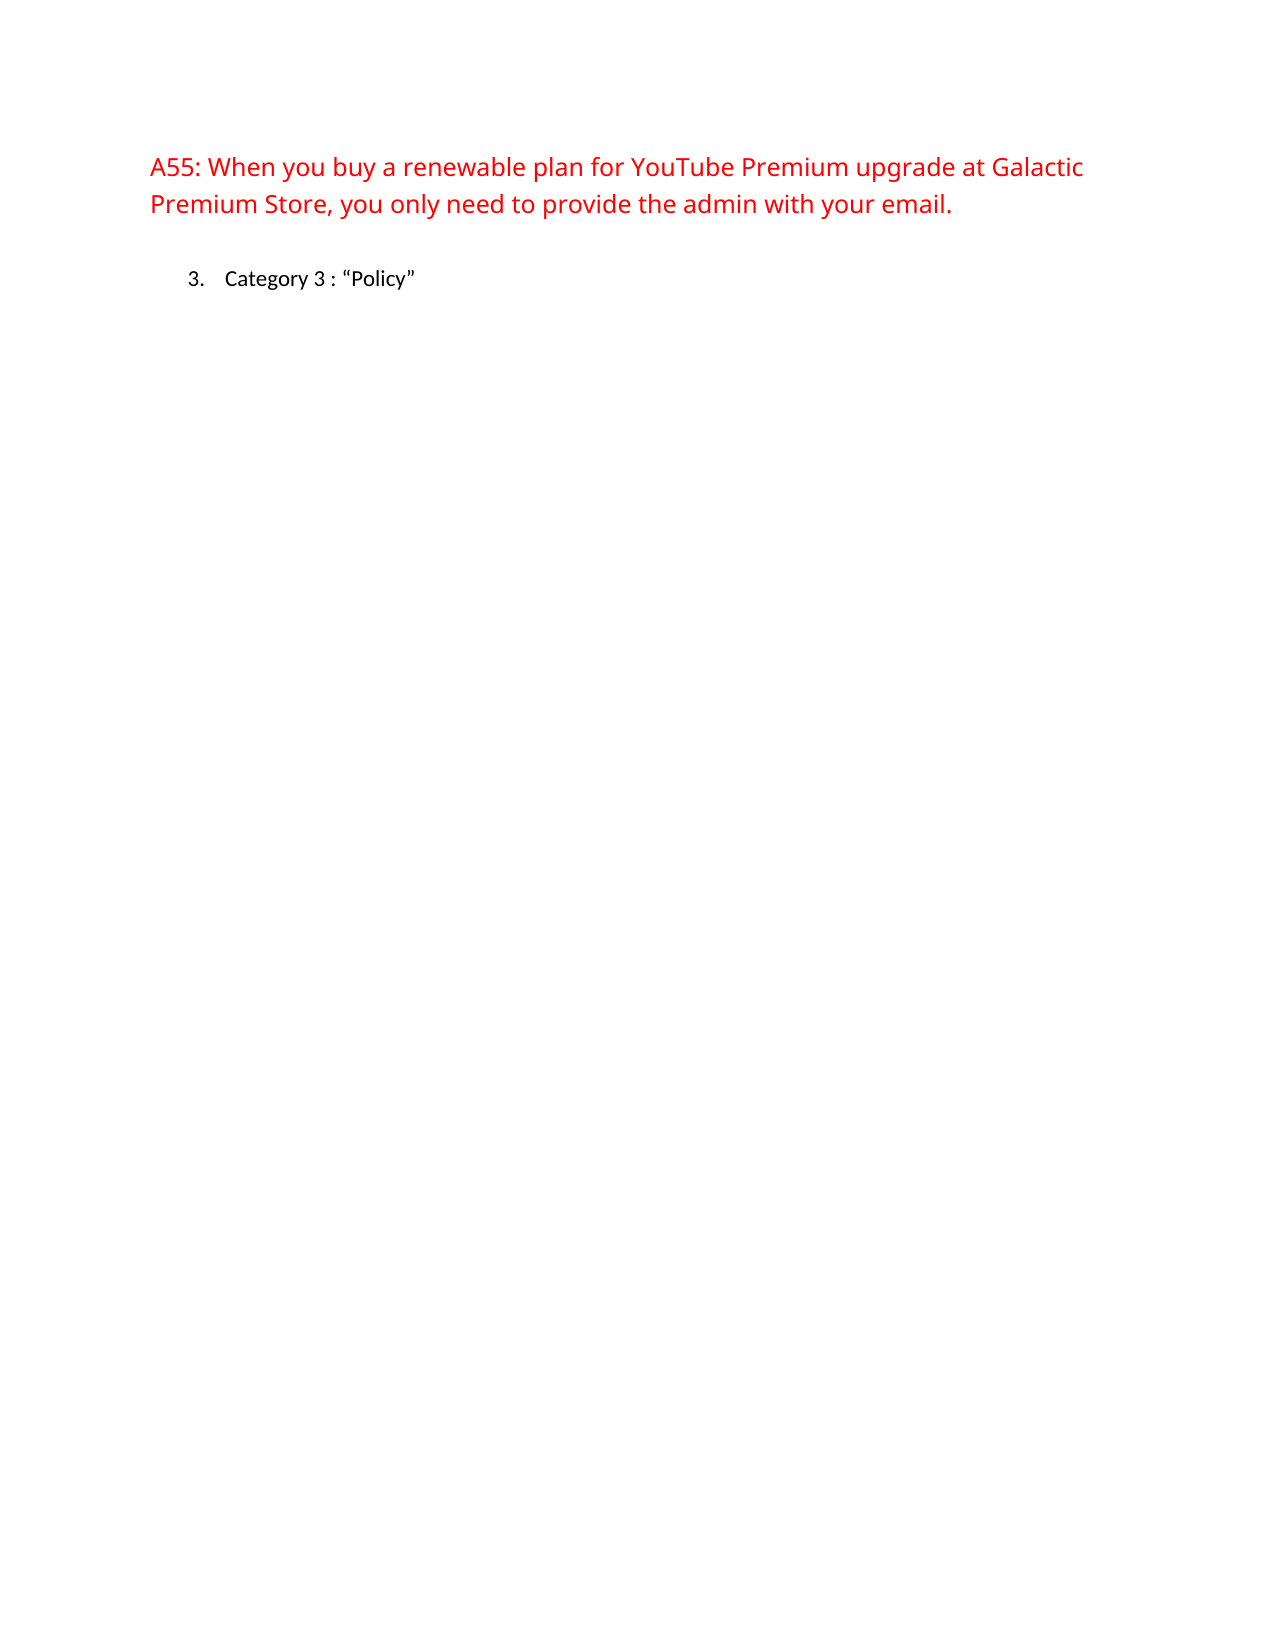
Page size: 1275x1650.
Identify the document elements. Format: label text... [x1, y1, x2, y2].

subtitle A55: When you buy a renewable plan for YouTube Premium upgrade at Galactic Premium Store, you only need to provide the admin with your email. [150, 150, 1125, 221]
list Category 3 : “Policy” [187, 264, 1125, 292]
